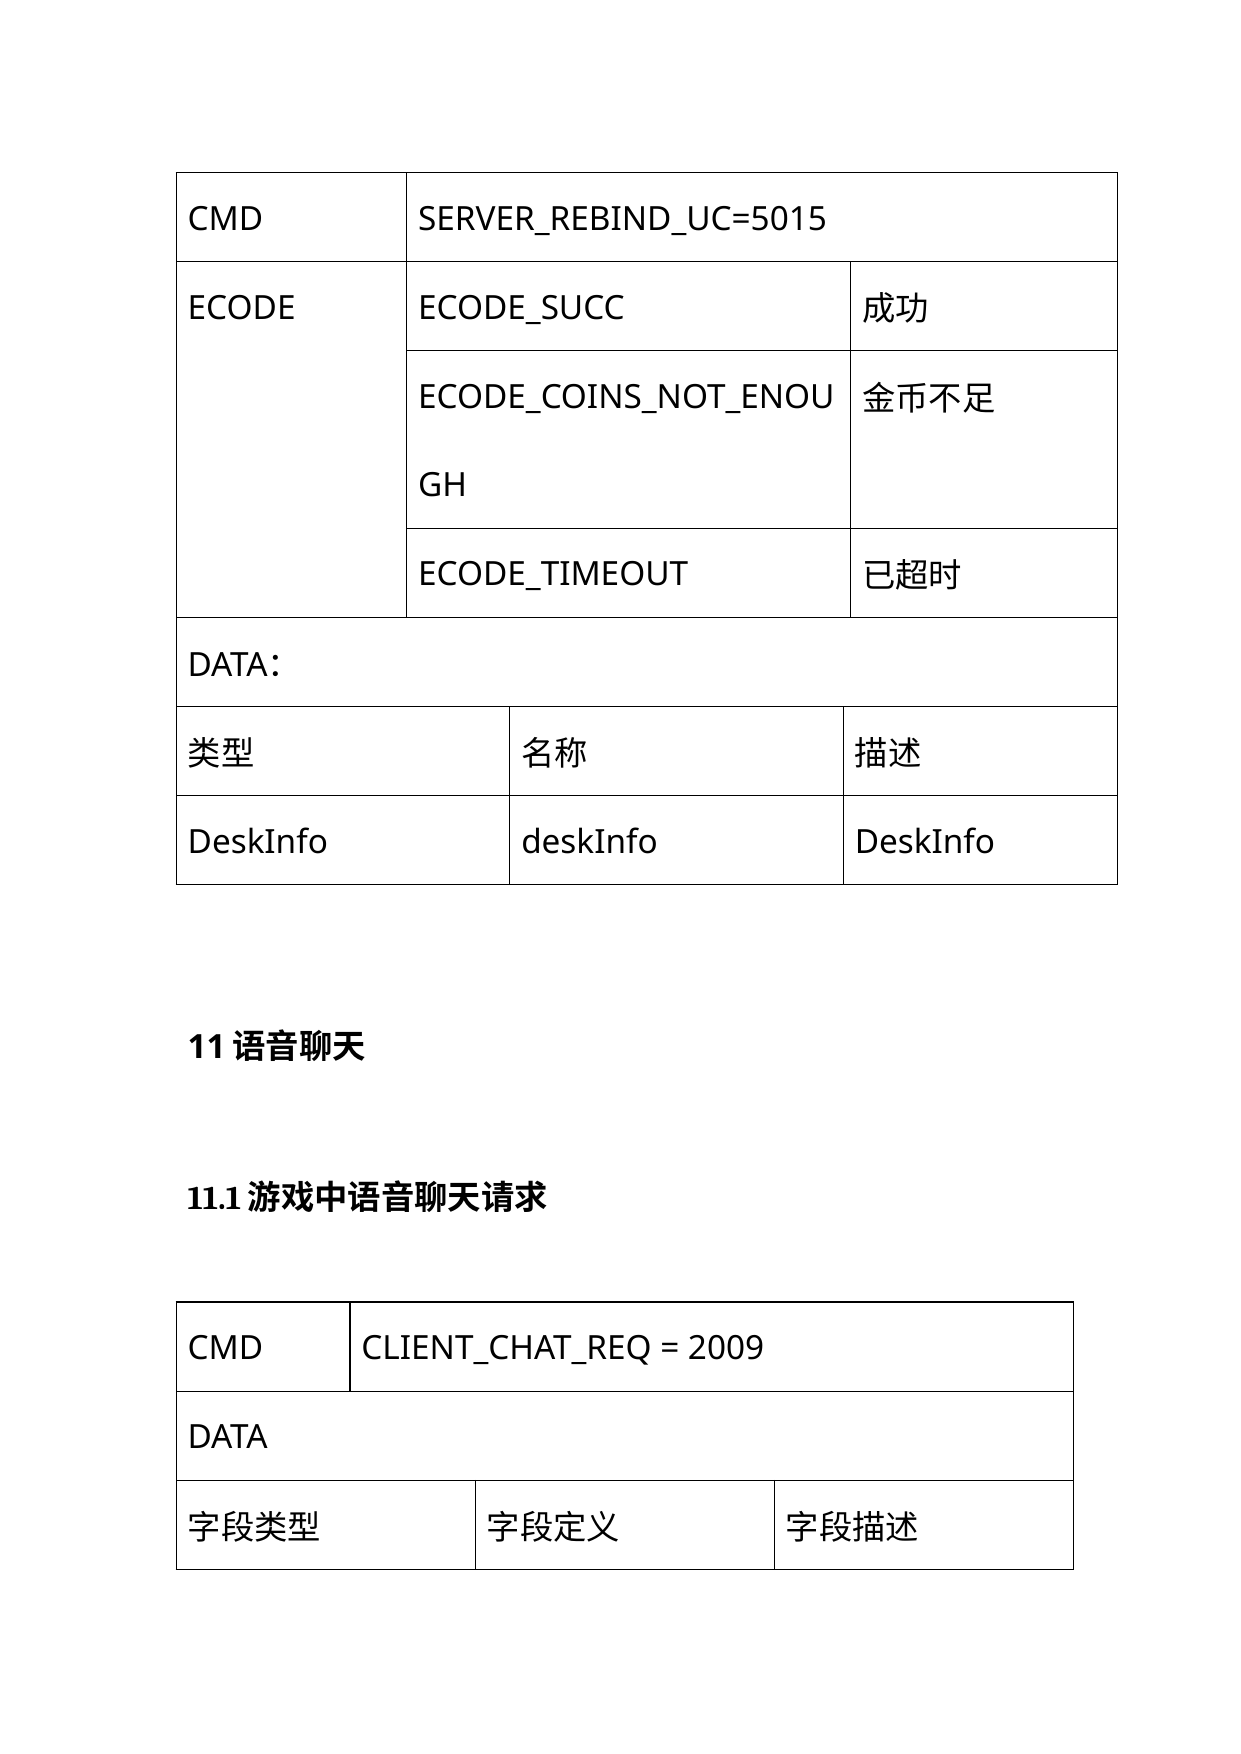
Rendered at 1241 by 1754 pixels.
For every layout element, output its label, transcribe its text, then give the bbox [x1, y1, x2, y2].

table_cell ECODE_TIMEOUT [407, 529, 850, 617]
table_cell 已超时 [851, 529, 1117, 617]
table_cell 描述 [844, 707, 1117, 795]
table_cell ECODE_SUCC [407, 262, 850, 350]
table_cell 字段类型 [177, 1481, 475, 1569]
table_cell DeskInfo [177, 796, 509, 884]
table_cell 名称 [510, 707, 843, 795]
table_header CLIENT_CHAT_REQ = 2009 [351, 1303, 1073, 1391]
table_cell DATA： [177, 618, 1117, 706]
table_cell DeskInfo [844, 796, 1117, 884]
table_header CMD [177, 173, 406, 261]
table_cell ECODE_COINS_NOT_ENOUGH [407, 351, 850, 528]
subtitle 11.1游戏中语音聊天请求 [187, 1151, 1053, 1239]
table_cell ECODE [177, 262, 406, 617]
table_cell DATA [177, 1392, 1073, 1480]
table_cell 字段定义 [476, 1481, 774, 1569]
table_cell 类型 [177, 707, 509, 795]
table_cell deskInfo [510, 796, 843, 884]
table_header SERVER_REBIND_UC=5015 [407, 173, 1117, 261]
table_cell 金币不足 [851, 351, 1117, 528]
subtitle 11语音聊天 [187, 1001, 1053, 1089]
table_header CMD [177, 1303, 349, 1391]
table_cell 字段描述 [775, 1481, 1073, 1569]
table_cell 成功 [851, 262, 1117, 350]
